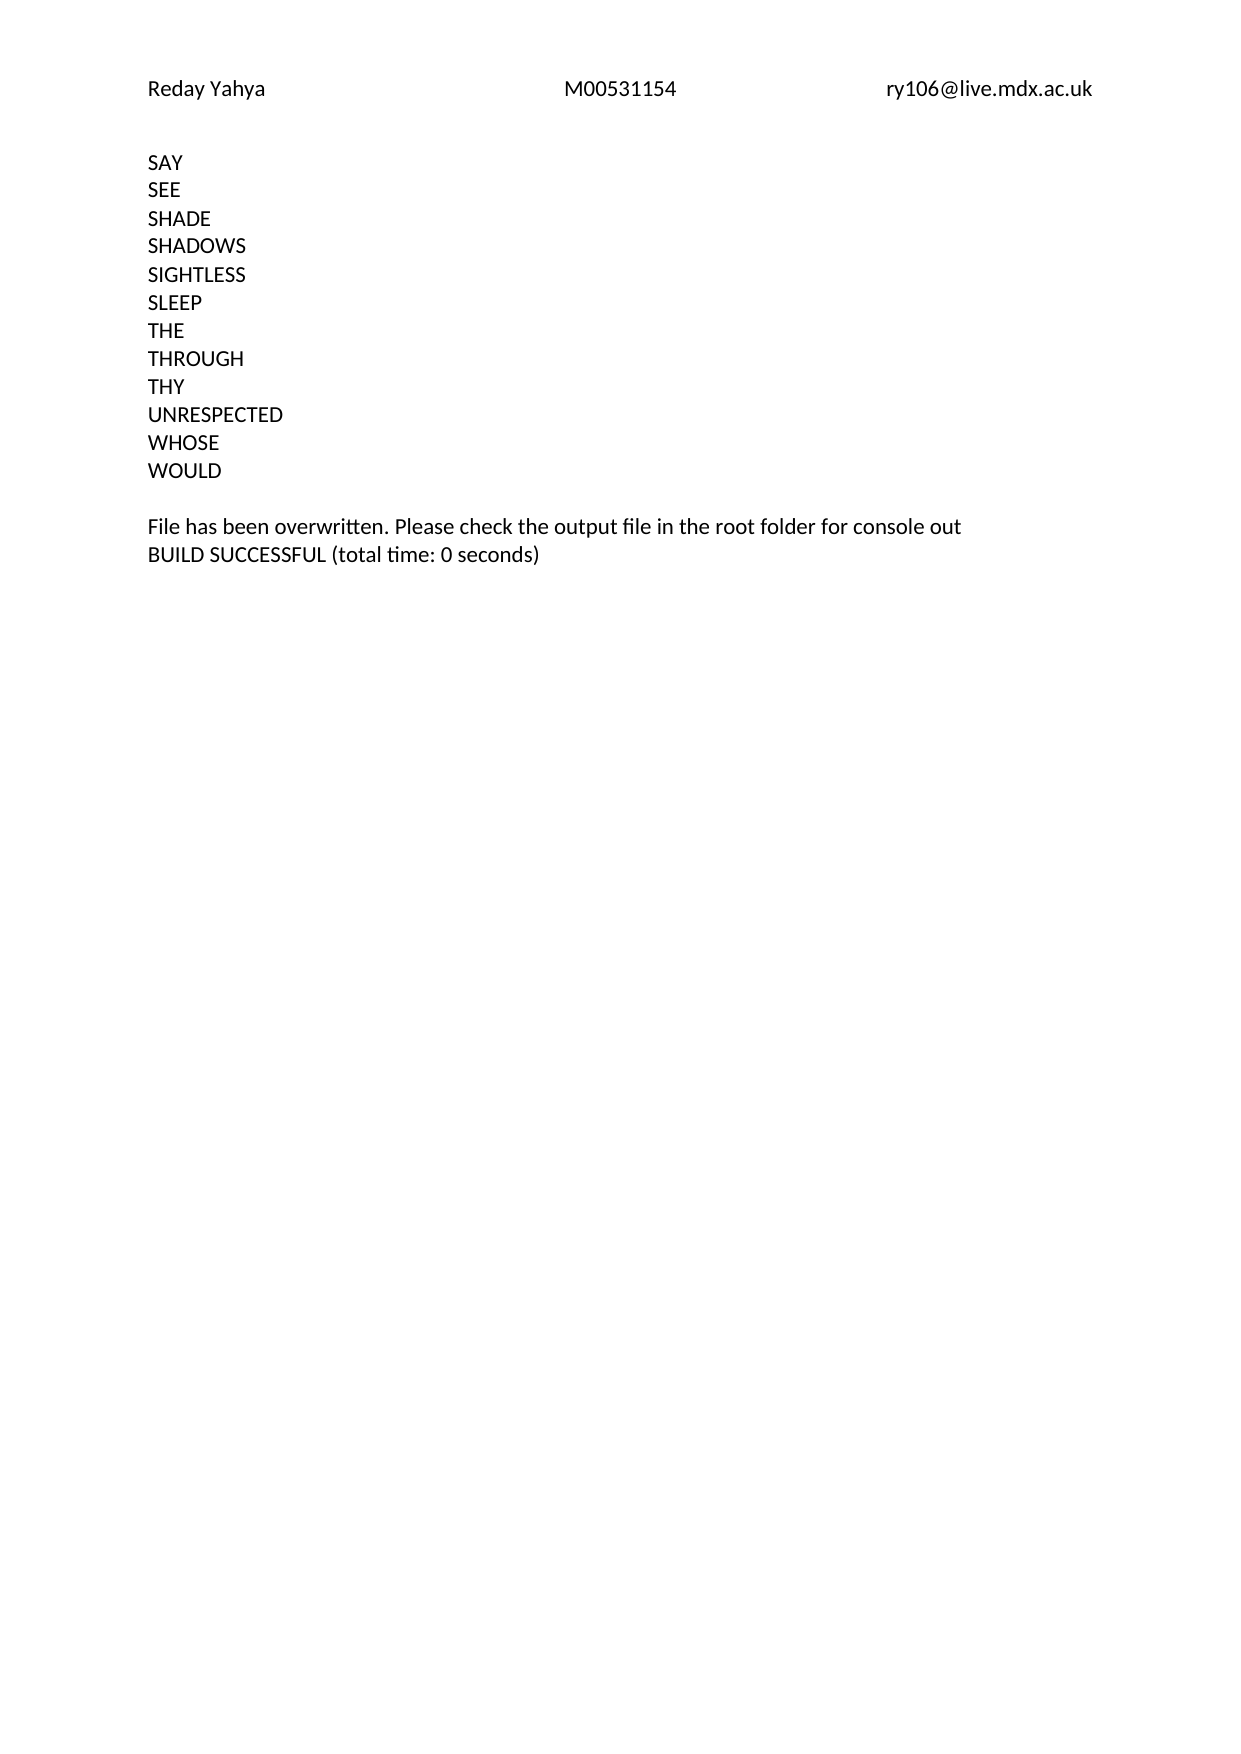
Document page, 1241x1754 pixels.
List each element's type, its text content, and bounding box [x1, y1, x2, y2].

text SHADOWS [148, 232, 1093, 260]
text THROUGH [148, 344, 1093, 372]
text BUILD SUCCESSFUL (total time: 0 seconds) [148, 540, 1093, 568]
text SLEEP [148, 288, 1093, 316]
text SAY [148, 148, 1093, 176]
text SEE [148, 176, 1093, 204]
text THY [148, 372, 1093, 400]
text UNRESPECTED [148, 400, 1093, 428]
text WOULD [148, 456, 1093, 484]
text THE [148, 316, 1093, 344]
text SHADE [148, 204, 1093, 232]
text File has been overwritten. Please check the output file in the root folder for console out [148, 512, 1093, 540]
text SIGHTLESS [148, 260, 1093, 288]
text WHOSE [148, 428, 1093, 456]
